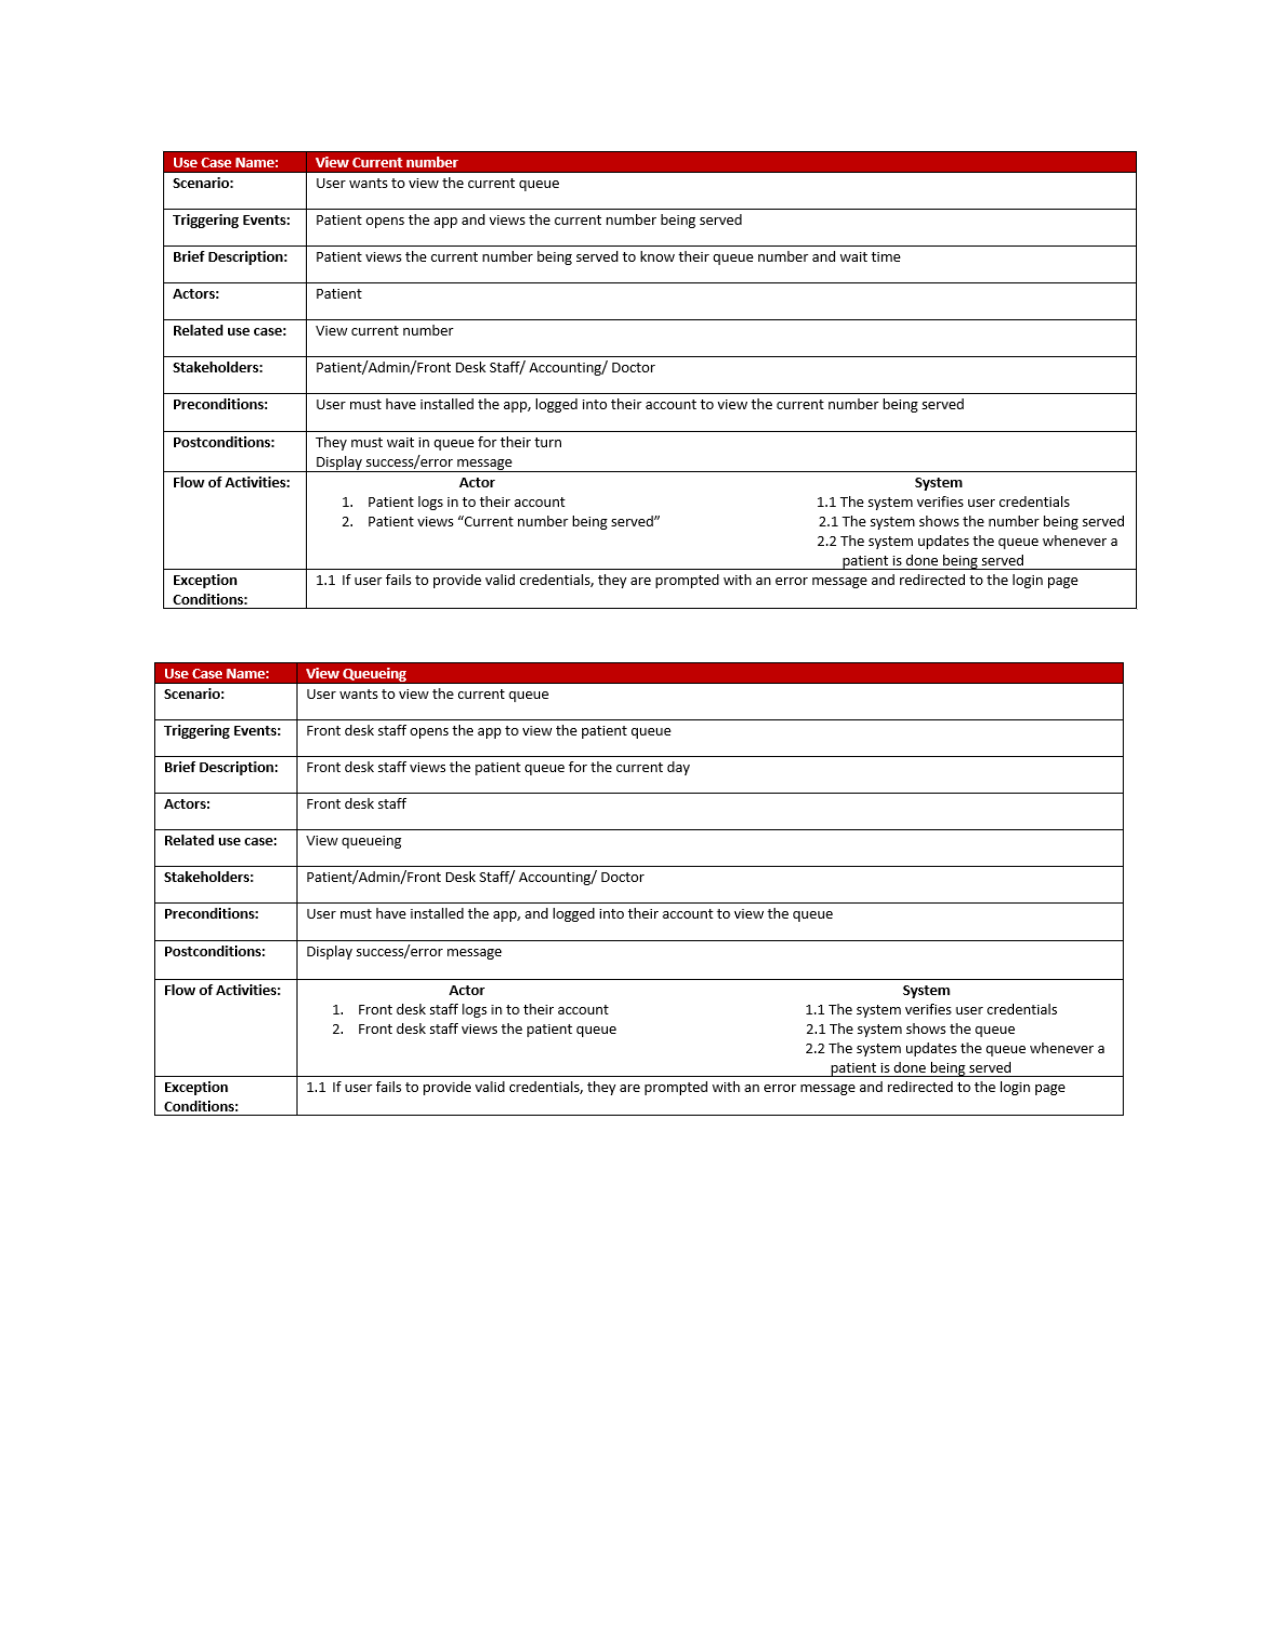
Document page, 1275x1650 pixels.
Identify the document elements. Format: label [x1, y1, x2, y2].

picture [150, 658, 1125, 1119]
picture [162, 150, 1138, 610]
